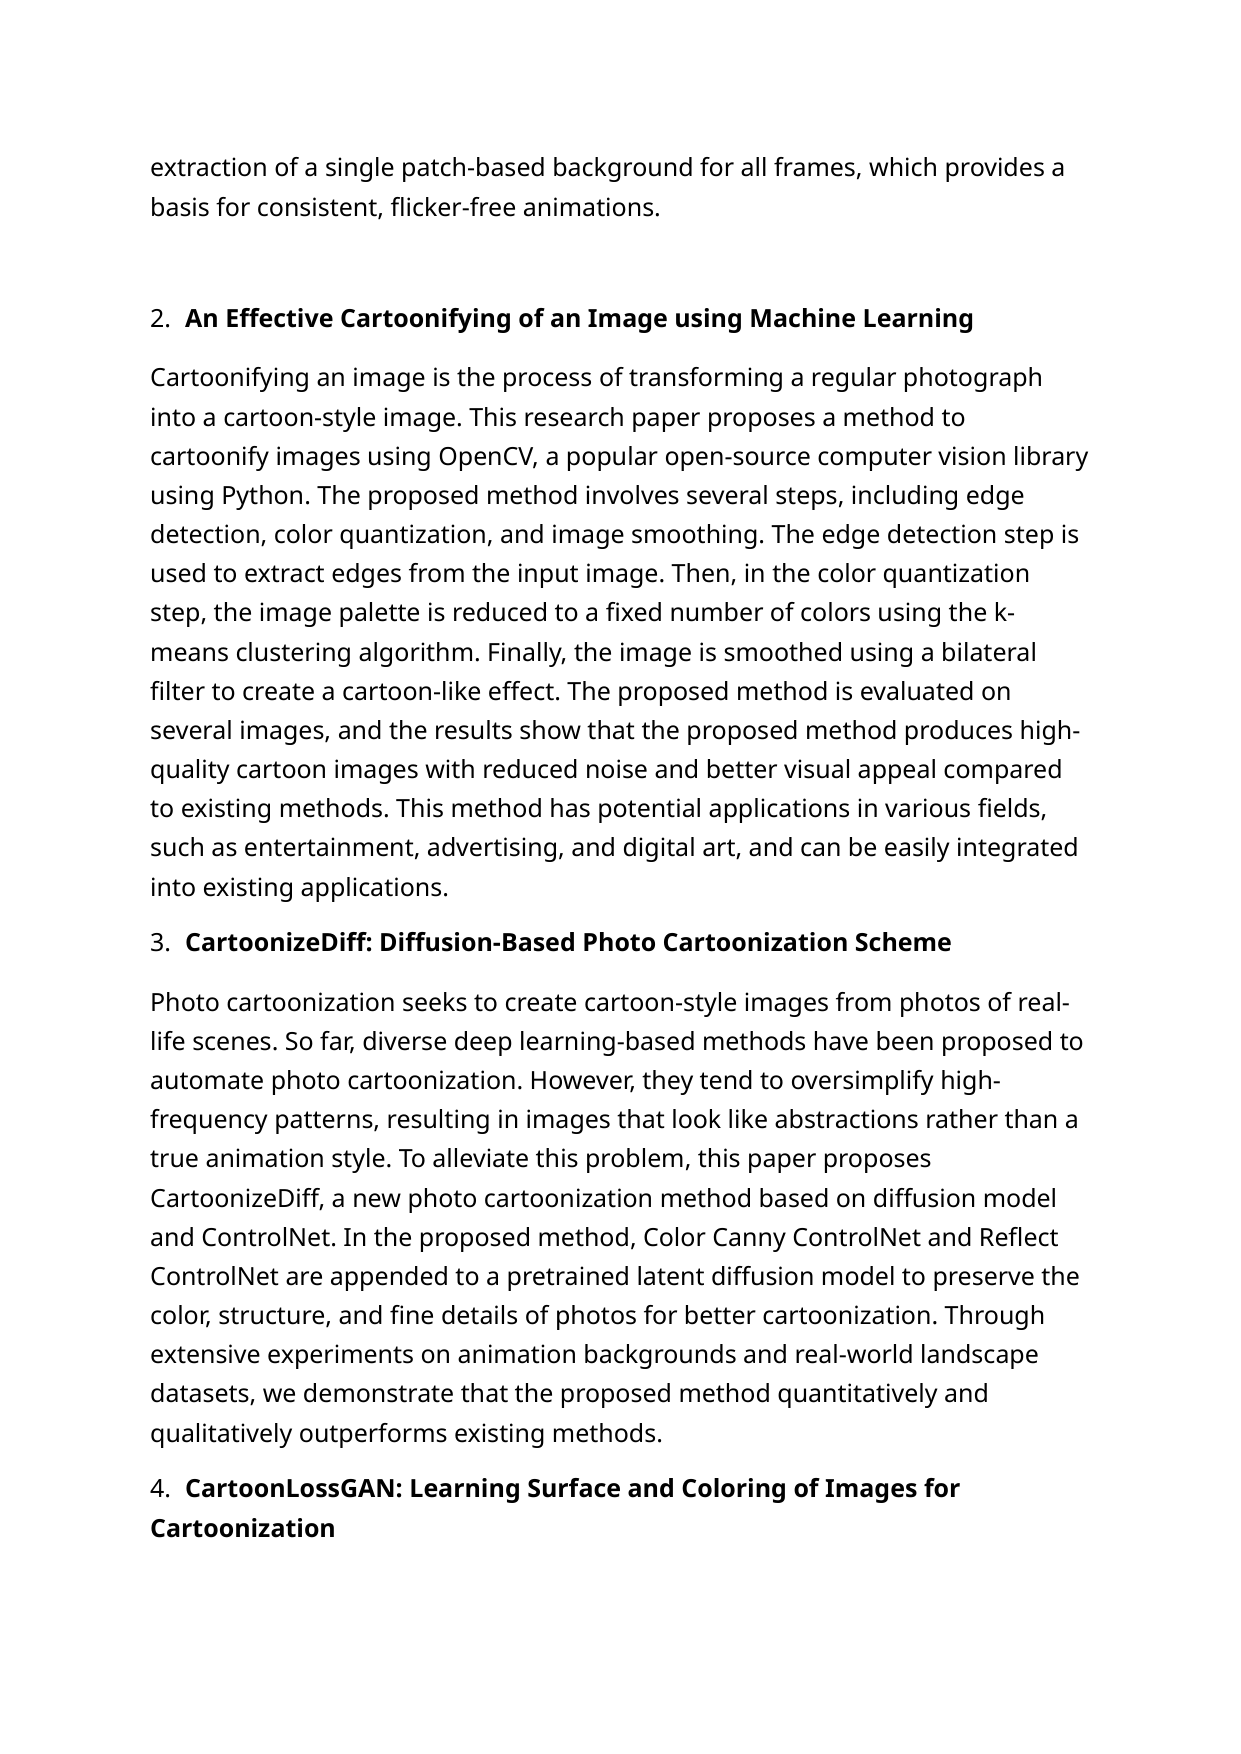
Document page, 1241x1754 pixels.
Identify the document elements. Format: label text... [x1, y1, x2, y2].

text Cartoonifying an image is the process of transforming a regular photograph into a cartoon-style image. This research paper proposes a method to cartoonify images using OpenCV, a popular open-source computer vision library using Python. The proposed method involves several steps, including edge detection, color quantization, and image smoothing. The edge detection step is used to extract edges from the input image. Then, in the color quantization step, the image palette is reduced to a fixed number of colors using the k-means clustering algorithm. Finally, the image is smoothed using a bilateral filter to create a cartoon-like effect. The proposed method is evaluated on several images, and the results show that the proposed method produces high-quality cartoon images with reduced noise and better visual appeal compared to existing methods. This method has potential applications in various fields, such as entertainment, advertising, and digital art, and can be easily integrated into existing applications. [150, 360, 1090, 903]
text Photo cartoonization seeks to create cartoon-style images from photos of real-life scenes. So far, diverse deep learning-based methods have been proposed to automate photo cartoonization. However, they tend to oversimplify high-frequency patterns, resulting in images that look like abstractions rather than a true animation style. To alleviate this problem, this paper proposes CartoonizeDiff, a new photo cartoonization method based on diffusion model and ControlNet. In the proposed method, Color Canny ControlNet and Reflect ControlNet are appended to a pretrained latent diffusion model to preserve the color, structure, and fine details of photos for better cartoonization. Through extensive experiments on animation backgrounds and real-world landscape datasets, we demonstrate that the proposed method quantitatively and qualitatively outperforms existing methods. [150, 984, 1090, 1449]
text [150, 150, 1090, 223]
text 4. CartoonLossGAN: Learning Surface and Coloring of Images for Cartoonization [150, 1471, 1090, 1544]
text 2. An Effective Cartoonifying of an Image using Machine Learning [150, 301, 1090, 335]
text 3. CartoonizeDiff: Diffusion-Based Photo Cartoonization Scheme [150, 925, 1090, 959]
